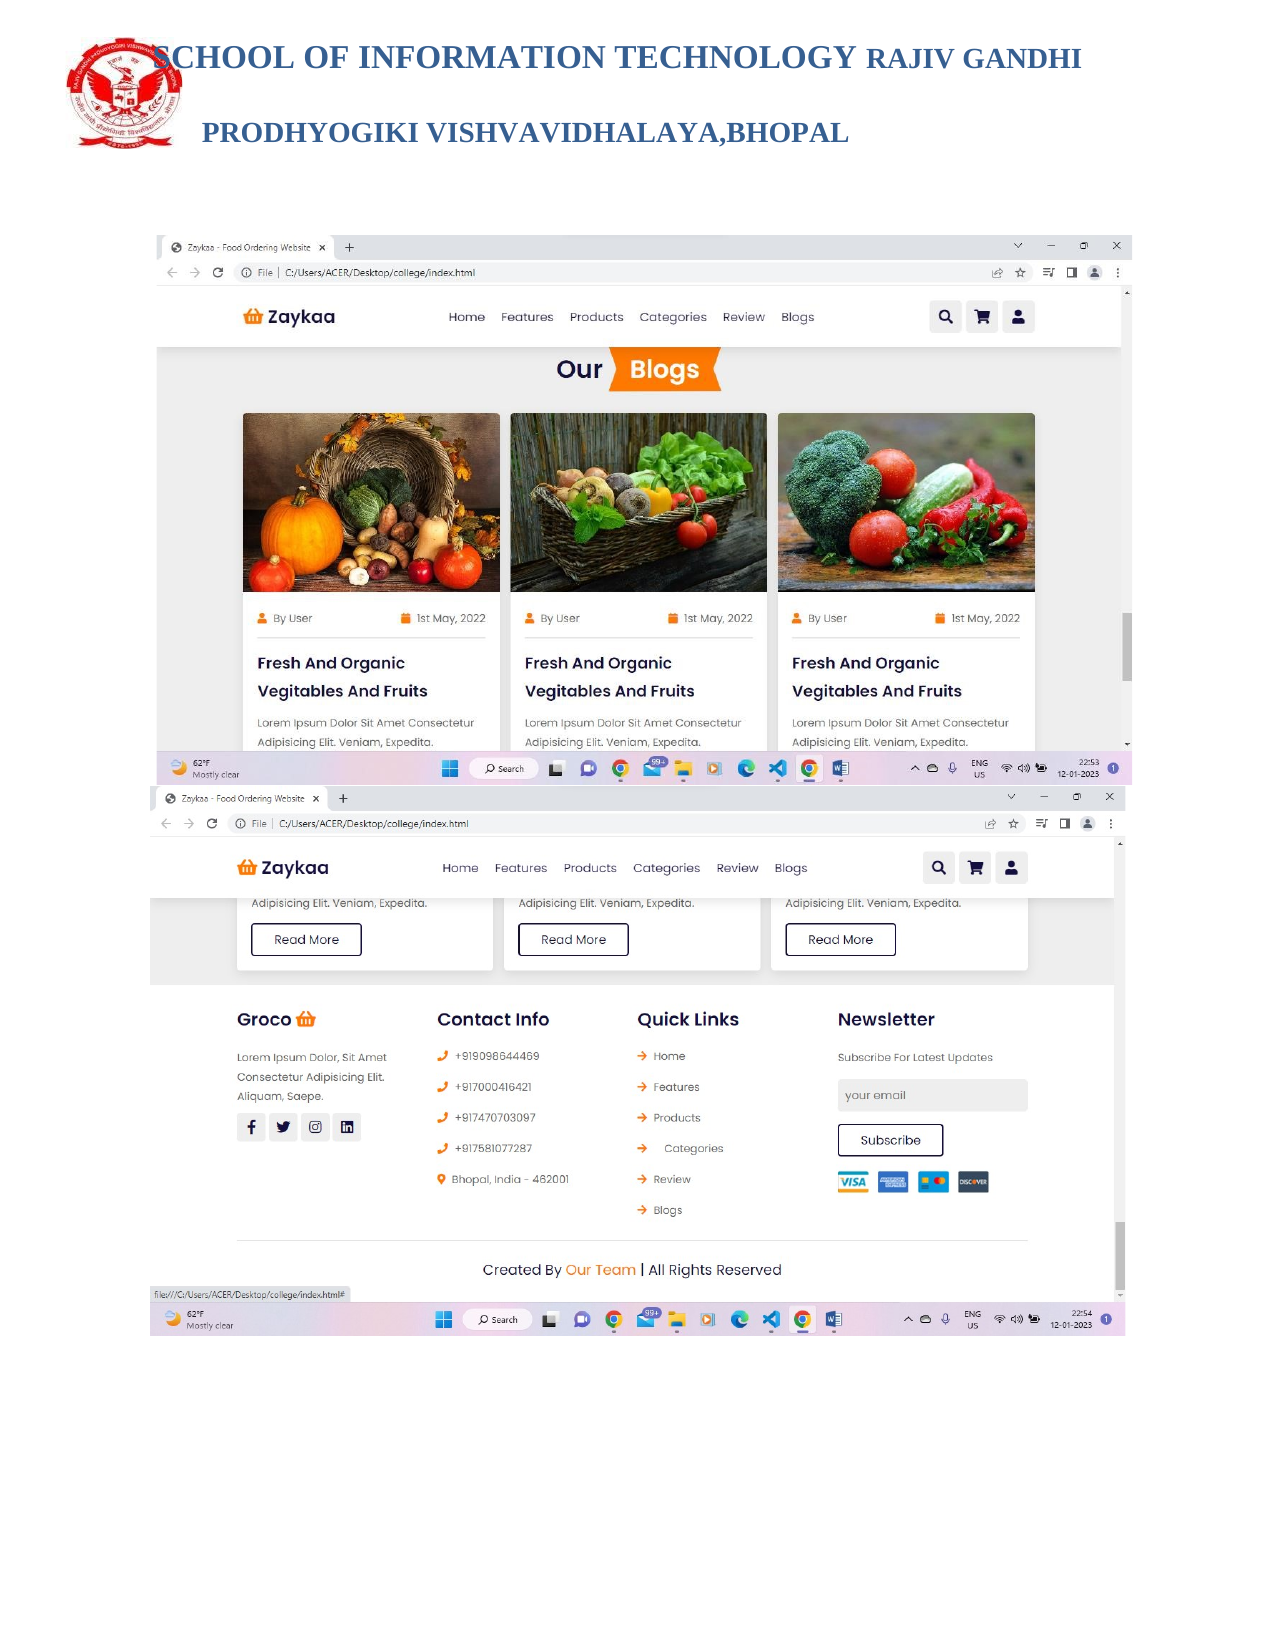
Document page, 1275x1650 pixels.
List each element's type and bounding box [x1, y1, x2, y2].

picture [156, 235, 1133, 785]
picture [65, 37, 183, 149]
picture [150, 786, 1126, 1336]
picture [178, 48, 183, 66]
